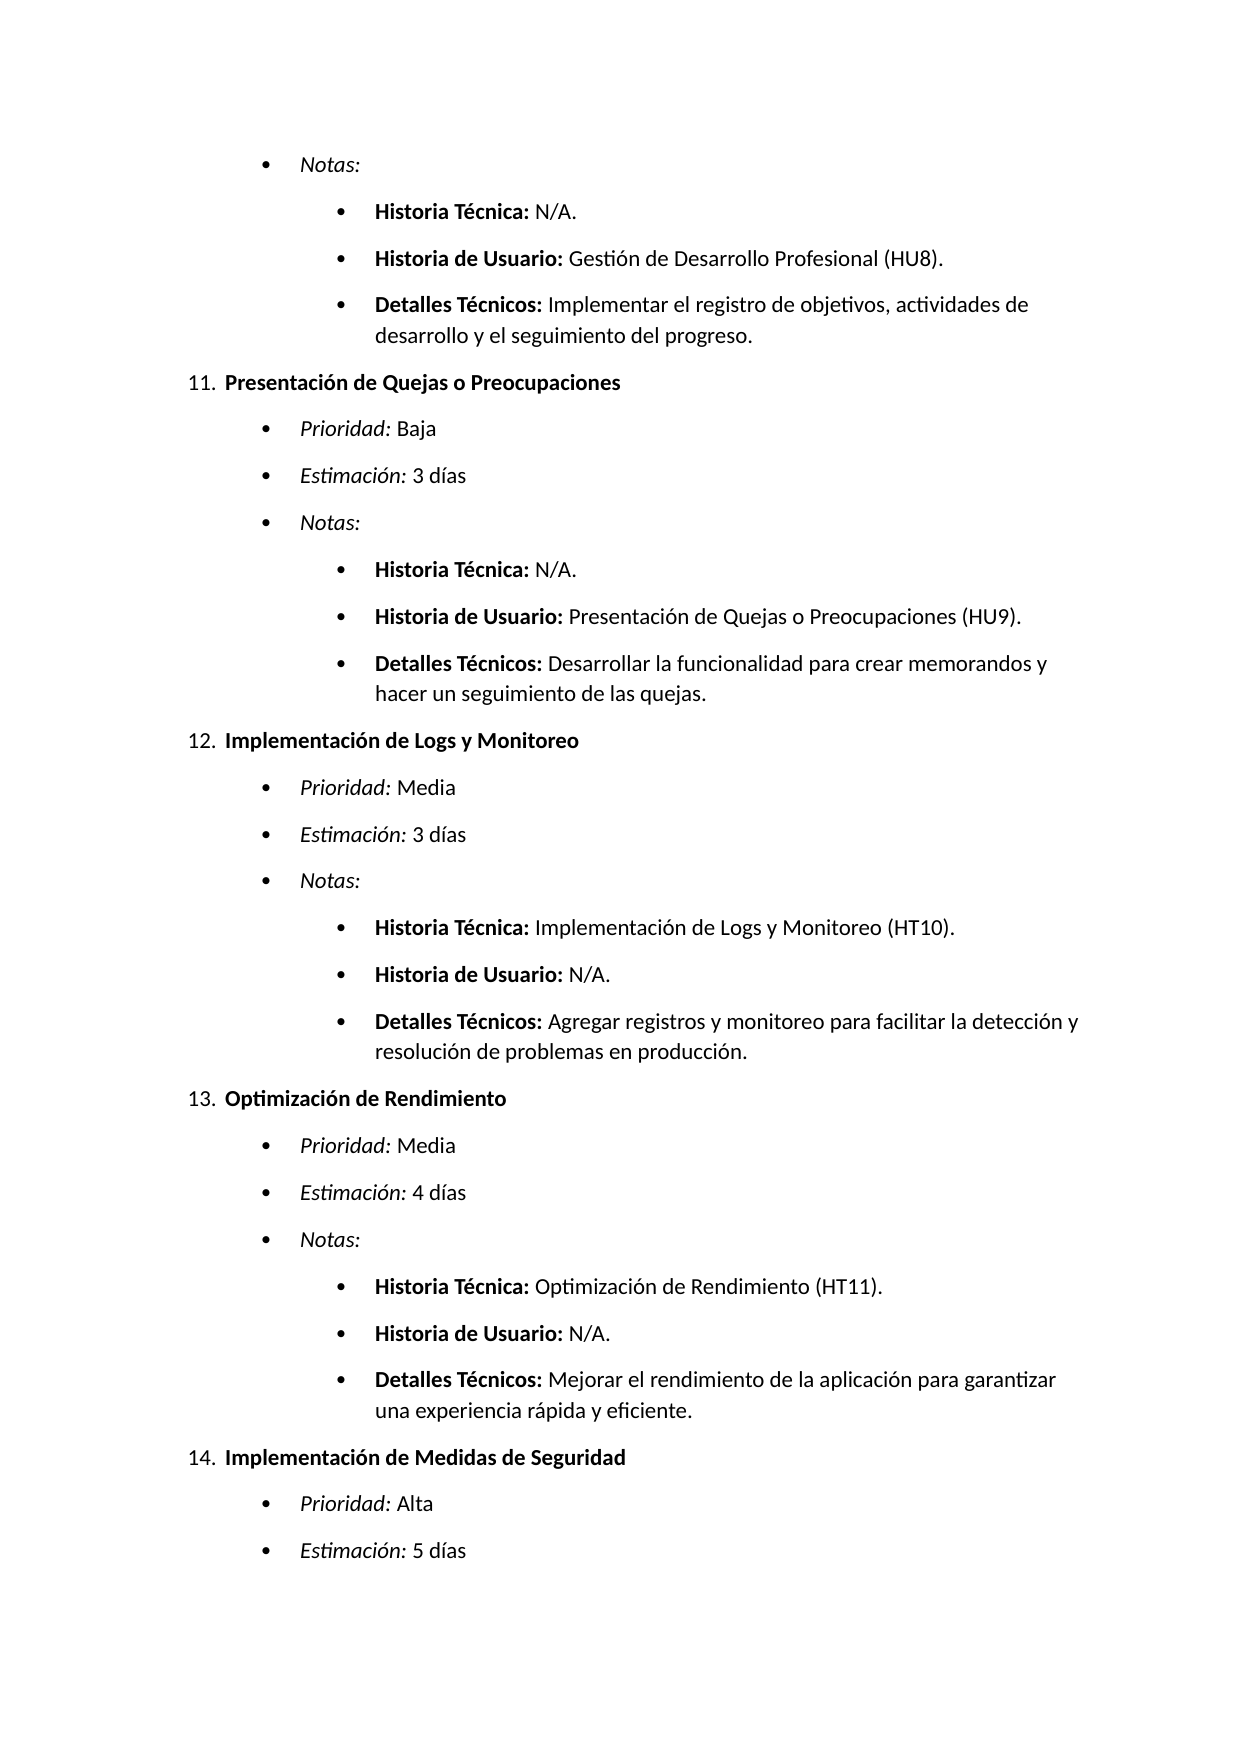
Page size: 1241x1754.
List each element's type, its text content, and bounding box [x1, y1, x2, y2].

list Historia Técnica: N/A. [337, 555, 1090, 583]
list Historia Técnica: Implementación de Logs y Monitoreo (HT10). [337, 913, 1090, 942]
list Historia Técnica: Optimización de Rendimiento (HT11). [337, 1272, 1090, 1300]
list Notas: [262, 867, 1090, 895]
list Prioridad: Media [262, 1131, 1090, 1159]
list Estimación: 3 días [262, 820, 1090, 848]
list Prioridad: Baja [262, 414, 1090, 443]
list Prioridad: Alta [262, 1489, 1090, 1518]
list Historia Técnica: N/A. [337, 197, 1090, 225]
list Optimización de Rendimiento [187, 1084, 1090, 1112]
list Notas: [262, 150, 1090, 178]
list Detalles Técnicos: Implementar el registro de objetivos, actividades de desarrollo y el seguimiento del progreso. [337, 291, 1090, 349]
list Historia de Usuario: N/A. [337, 960, 1090, 988]
list Estimación: 3 días [262, 461, 1090, 489]
list Historia de Usuario: Presentación de Quejas o Preocupaciones (HU9). [337, 602, 1090, 630]
list Detalles Técnicos: Agregar registros y monitoreo para facilitar la detección y resolución de problemas en producción. [337, 1007, 1090, 1066]
list Estimación: 4 días [262, 1178, 1090, 1206]
list Historia de Usuario: Gestión de Desarrollo Profesional (HU8). [337, 244, 1090, 272]
list Prioridad: Media [262, 773, 1090, 801]
list Notas: [262, 1225, 1090, 1253]
list Detalles Técnicos: Desarrollar la funcionalidad para crear memorandos y hacer un seguimiento de las quejas. [337, 649, 1090, 707]
list Notas: [262, 508, 1090, 536]
list Detalles Técnicos: Mejorar el rendimiento de la aplicación para garantizar una experiencia rápida y eficiente. [337, 1366, 1090, 1424]
list Implementación de Medidas de Seguridad [187, 1443, 1090, 1471]
list Implementación de Logs y Monitoreo [187, 726, 1090, 754]
list Presentación de Quejas o Preocupaciones [187, 368, 1090, 396]
list Historia de Usuario: N/A. [337, 1319, 1090, 1347]
list Estimación: 5 días [262, 1536, 1090, 1564]
